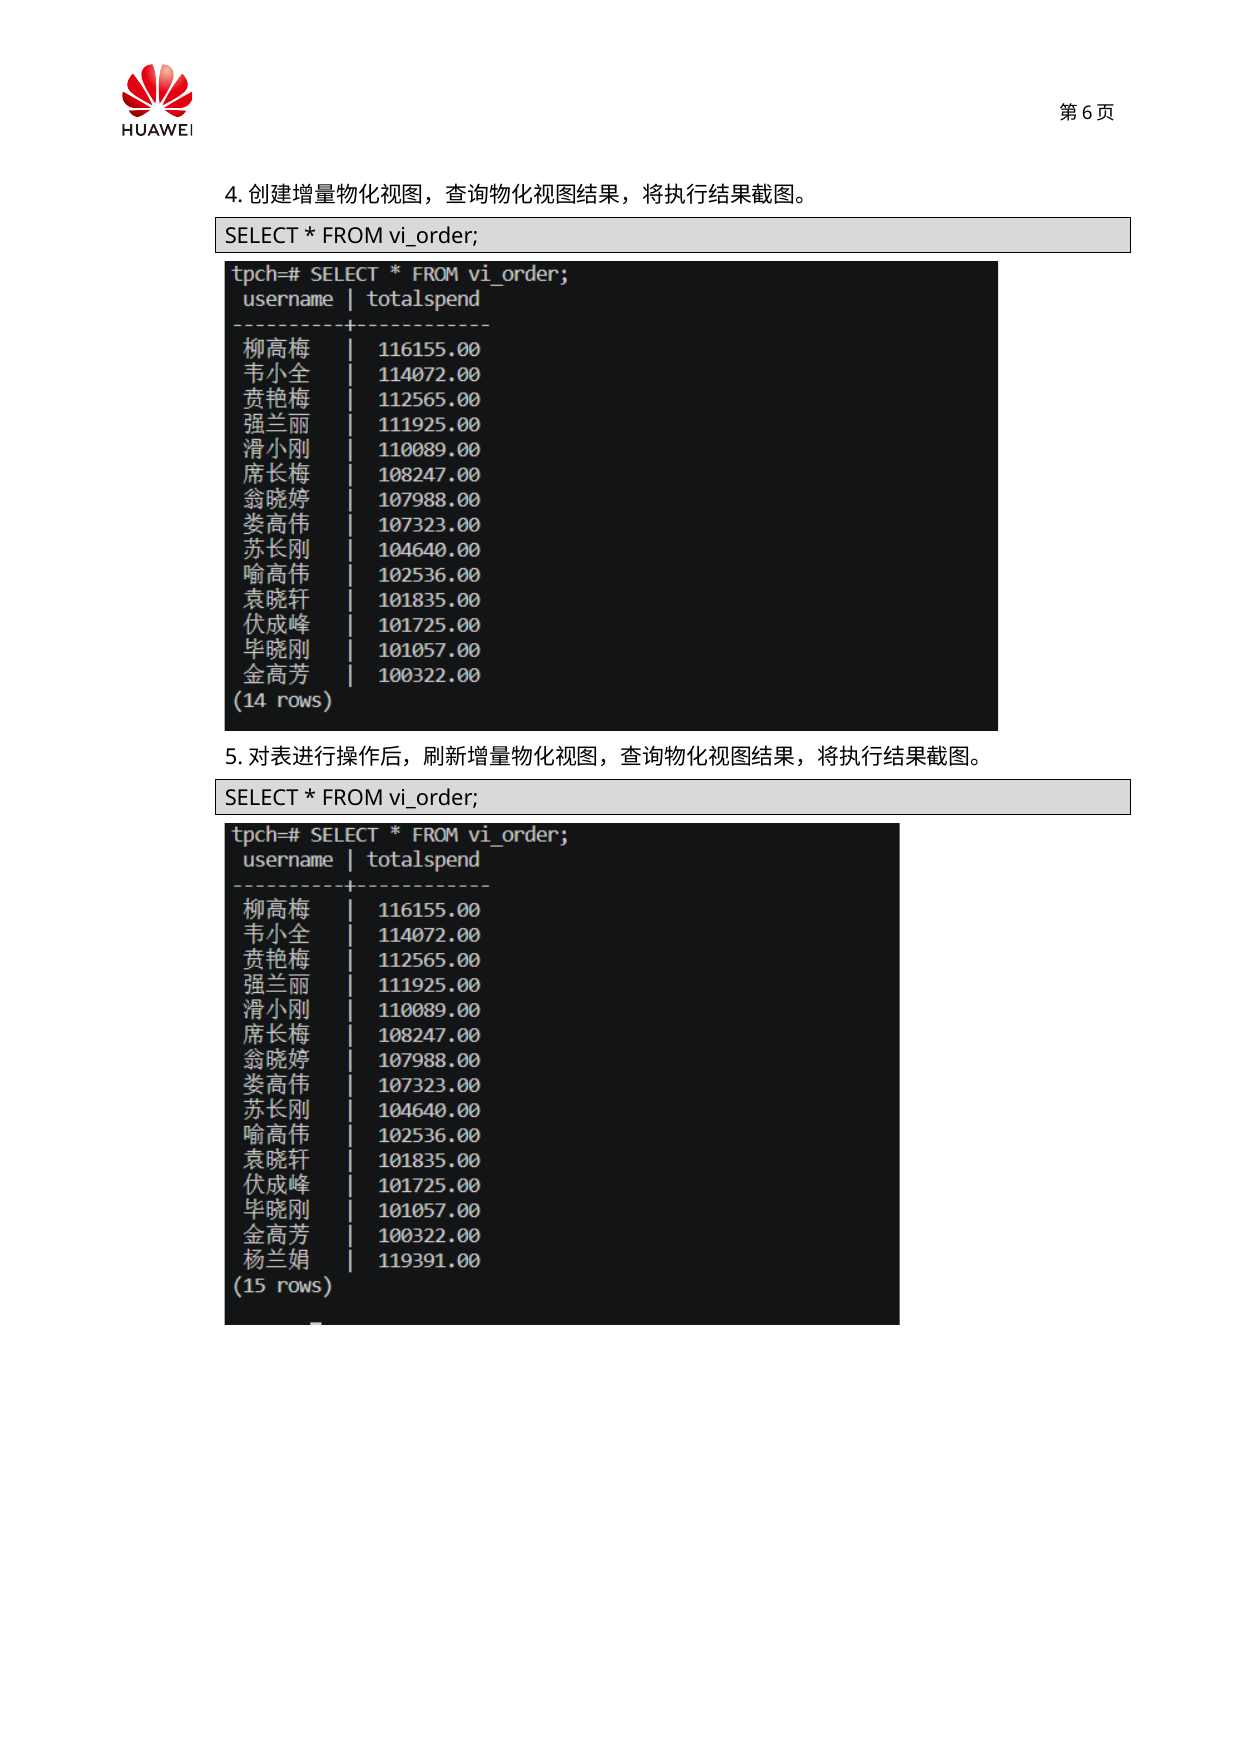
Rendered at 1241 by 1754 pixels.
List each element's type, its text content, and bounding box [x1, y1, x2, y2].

picture [224, 823, 900, 1325]
text SELECT * FROM vi_order; [216, 218, 1130, 252]
picture [224, 261, 999, 731]
picture [122, 64, 193, 136]
text SELECT * FROM vi_order; [216, 780, 1130, 814]
text 4. 创建增量物化视图，查询物化视图结果，将执行结果截图。 [224, 177, 1122, 209]
text 5. 对表进行操作后，刷新增量物化视图，查询物化视图结果，将执行结果截图。 [224, 739, 1122, 771]
